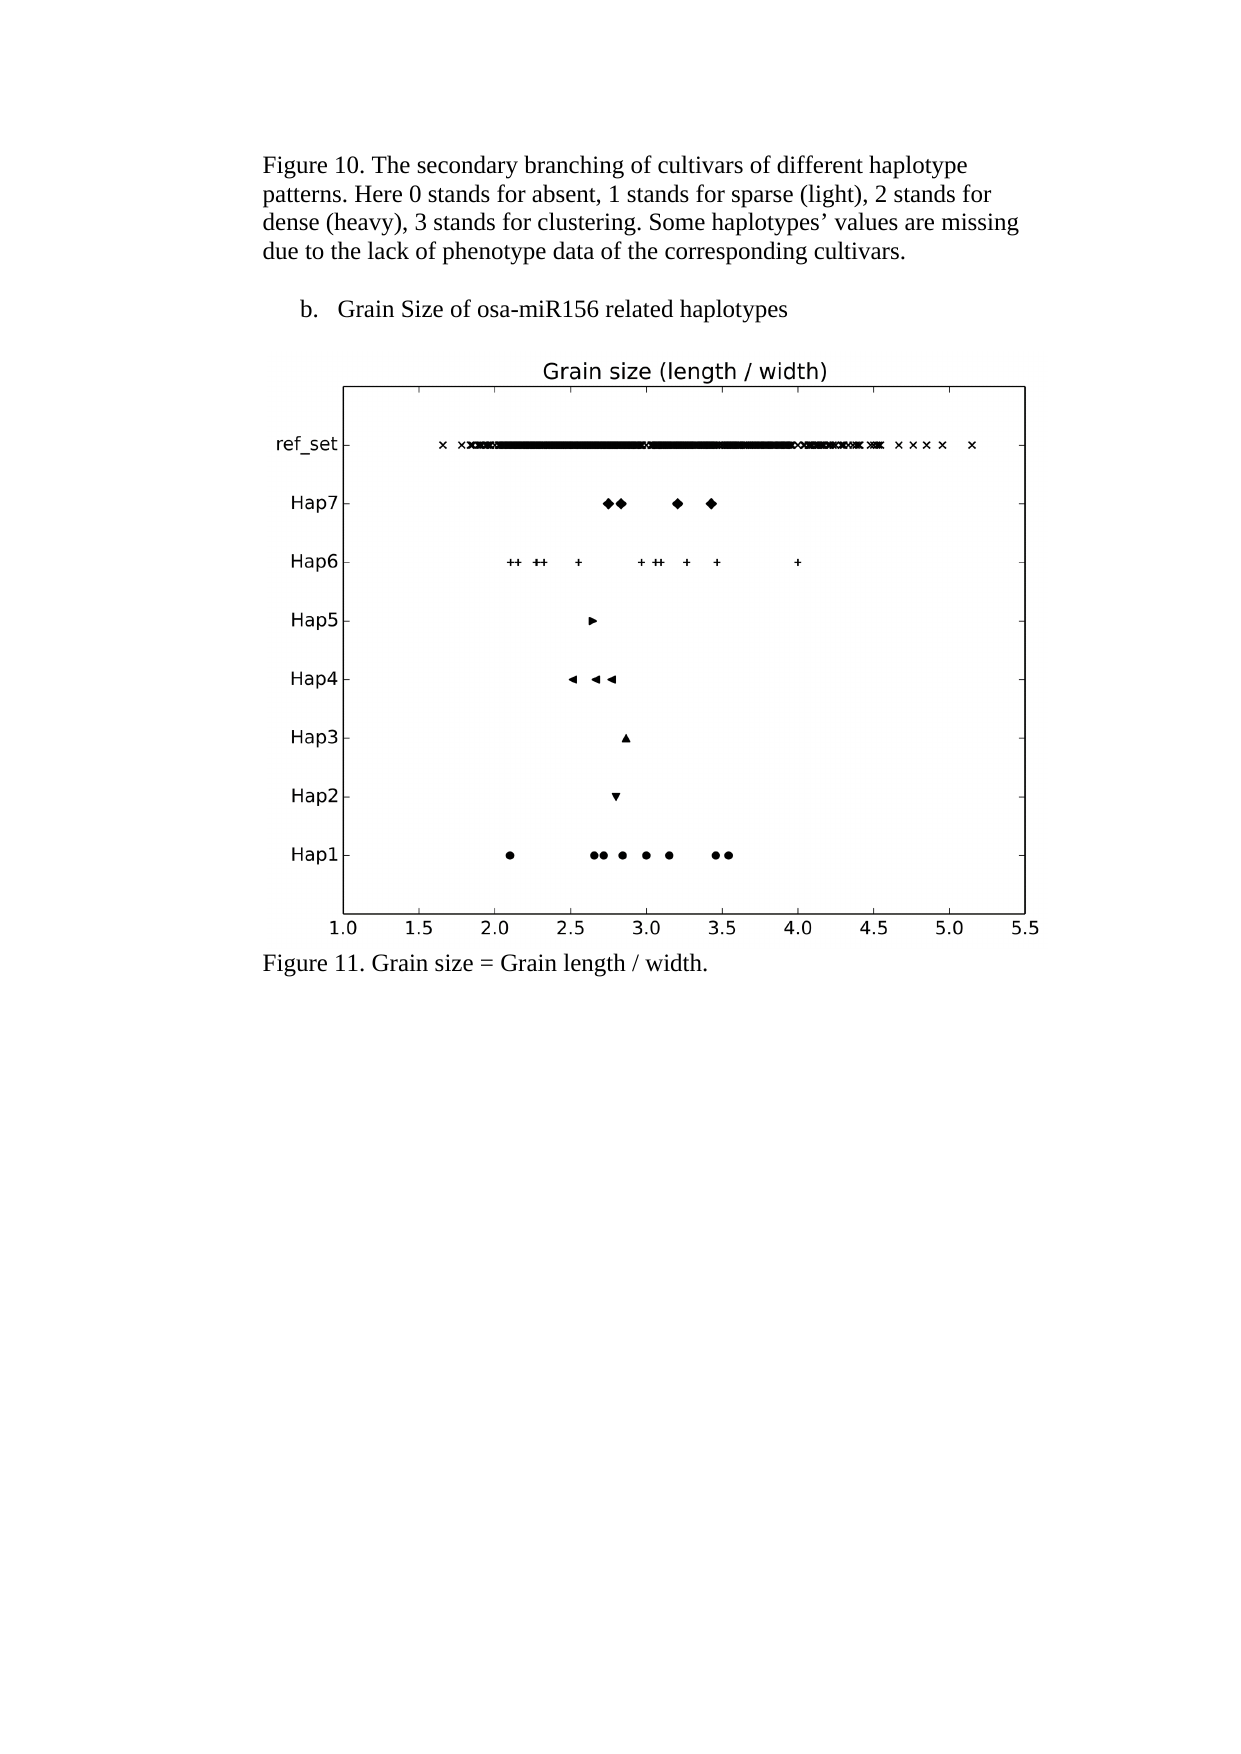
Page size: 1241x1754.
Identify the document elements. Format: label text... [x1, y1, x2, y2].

list Grain Size of osa-miR156 related haplotypes [300, 294, 1053, 322]
text Figure 10. The secondary branching of cultivars of different haplotype patterns. Here 0 stands for absent, 1 stands for sparse (light), 2 stands for dense (heavy), 3 stands for clustering. Some haplotypes’ values are missing due to the lack of phenotype data of the corresponding cultivars. [262, 150, 1053, 265]
picture [266, 351, 1049, 949]
text Figure 11. Grain size = Grain length / width. [262, 948, 1053, 977]
